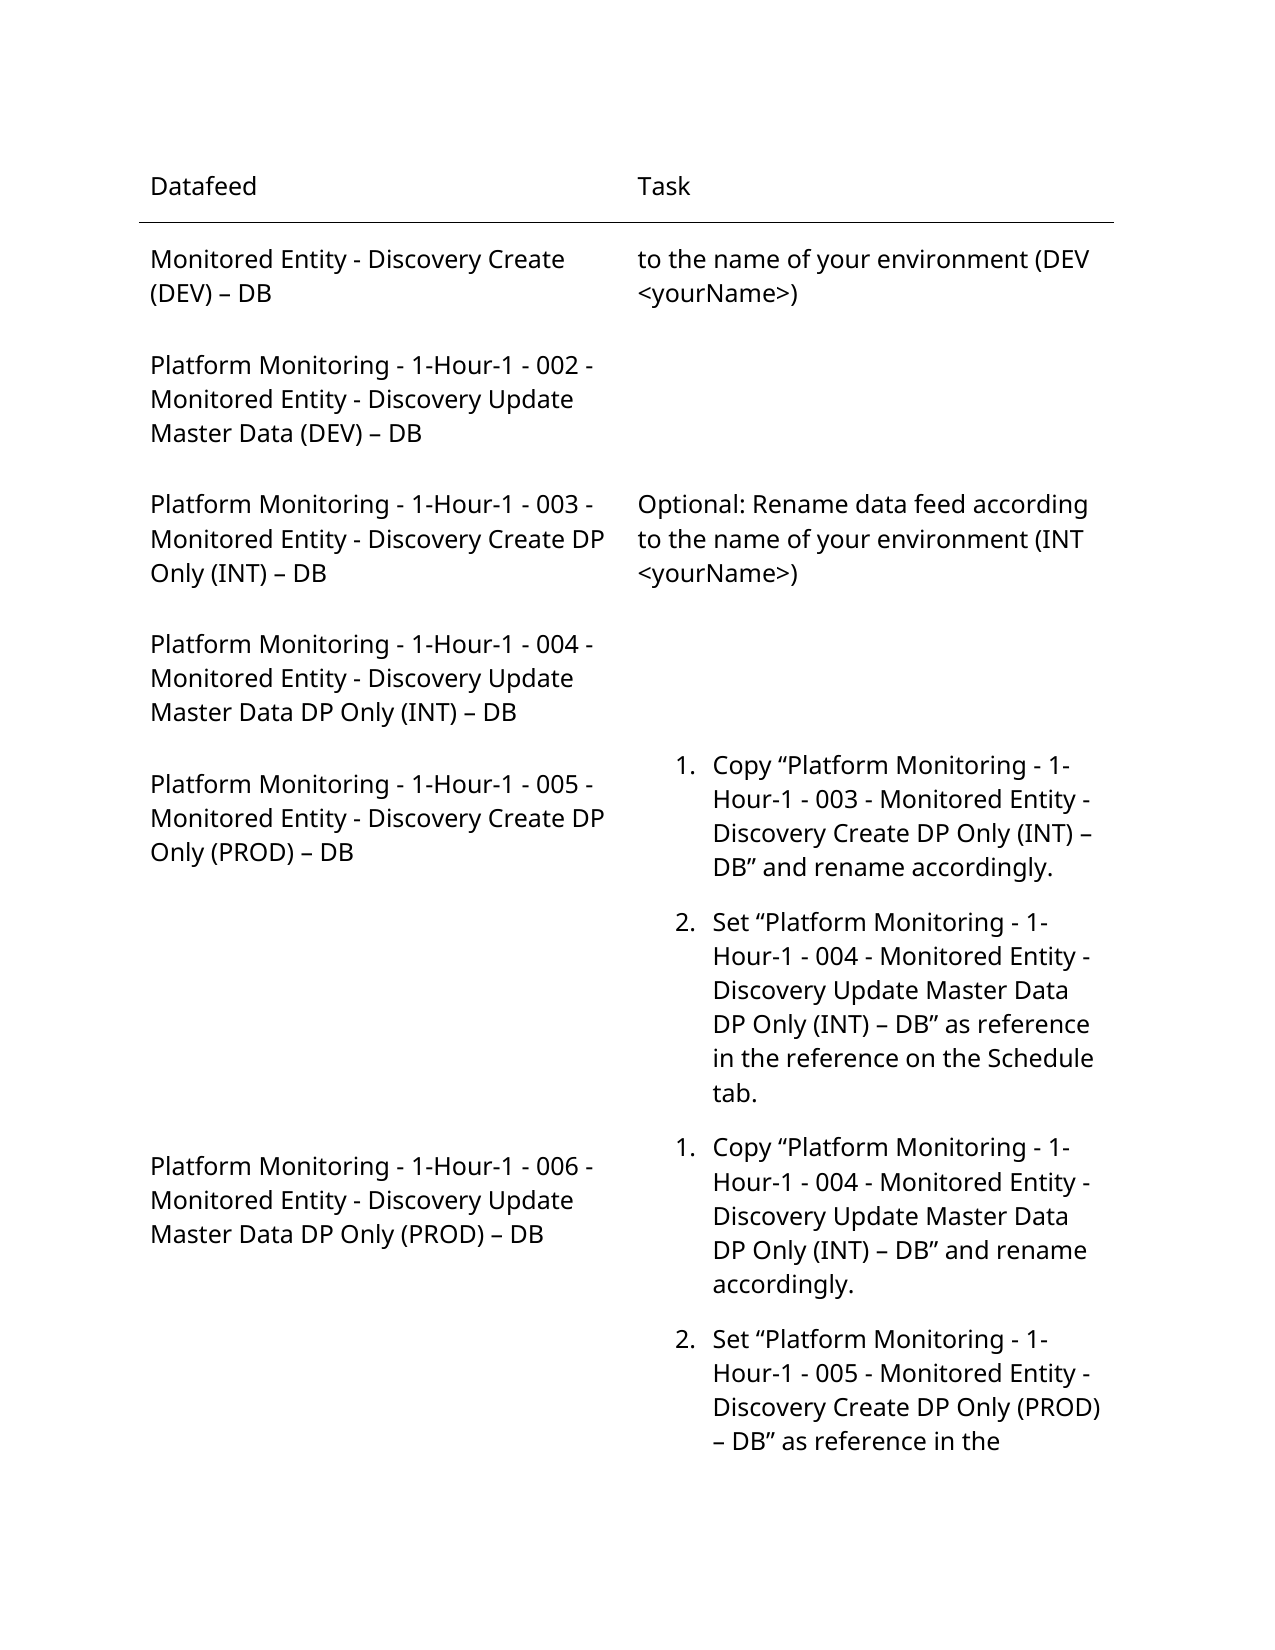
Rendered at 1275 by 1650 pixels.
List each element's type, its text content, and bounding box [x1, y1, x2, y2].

table_cell Optional: Rename data feed according to the name of your environment (INT <yourName>) [626, 469, 1114, 748]
table_cell Platform Monitoring - 1-Hour-1 - 005 - Monitored Entity - Discovery Create DP Only (PROD) – DB [139, 748, 626, 1130]
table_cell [139, 1130, 626, 1457]
table_cell Platform Monitoring - 1-Hour-1 - 003 - Monitored Entity - Discovery Create DP Only (INT) – DB [139, 469, 626, 608]
table_cell Platform Monitoring - 1-Hour-1 - 002 - Monitored Entity - Discovery Update Master Data (DEV) – DB [139, 329, 626, 468]
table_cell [626, 223, 1114, 468]
table_header Task [626, 150, 1114, 222]
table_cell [139, 223, 626, 329]
table_cell Copy “Platform Monitoring - 1-Hour-1 - 003 - Monitored Entity - Discovery Create DP Only (INT) – DB” and rename accordingly. Set “Platform Monitoring - 1-Hour-1 - 004 - Monitored Entity - Discovery Update Master Data DP Only (INT) – DB” as reference in the reference on the Schedule tab. [626, 748, 1114, 1130]
table_header Datafeed [139, 150, 626, 222]
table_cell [626, 1130, 1114, 1457]
table_cell Platform Monitoring - 1-Hour-1 - 004 - Monitored Entity - Discovery Update Master Data DP Only (INT) – DB [139, 608, 626, 748]
